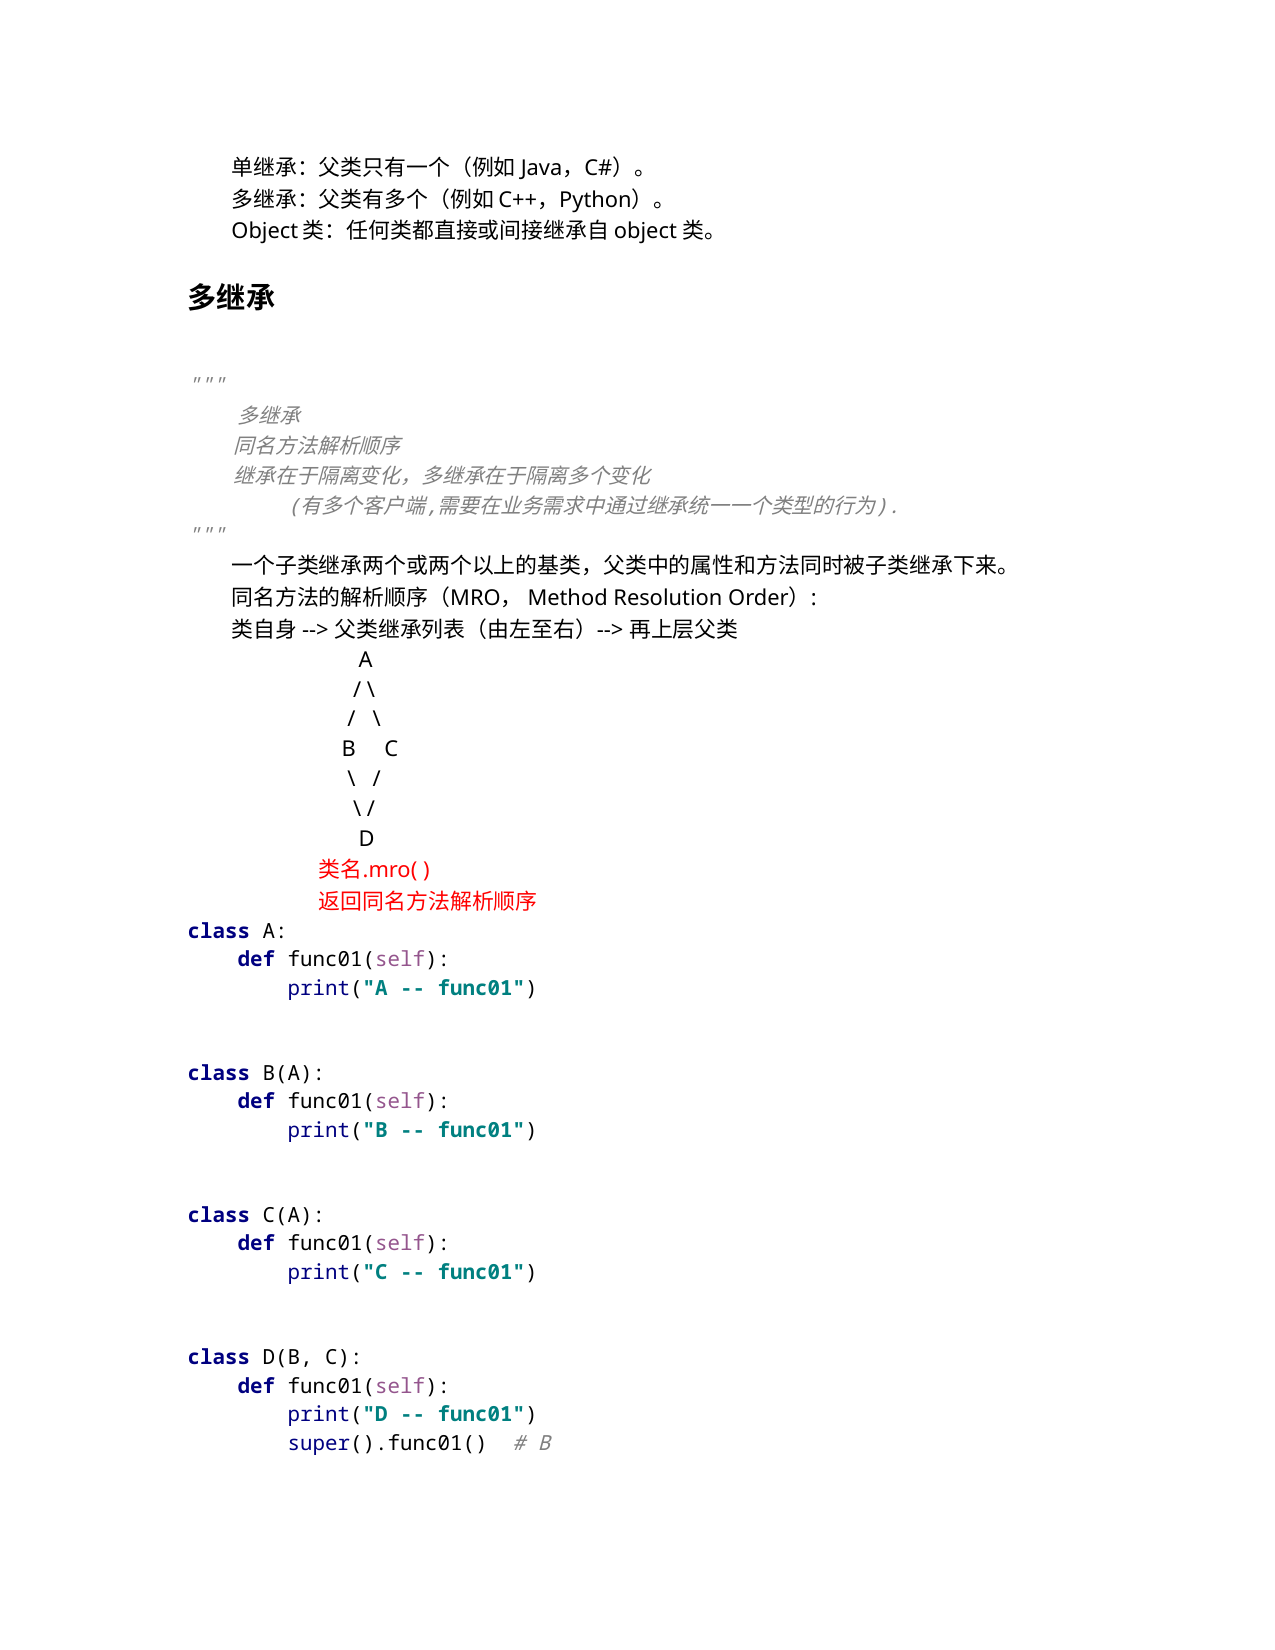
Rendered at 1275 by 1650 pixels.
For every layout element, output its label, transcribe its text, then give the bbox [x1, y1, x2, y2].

text 同名方法的解析顺序（MRO， Method Resolution Order）: [187, 580, 1087, 612]
text 类自身 --> 父类继承列表（由左至右）--> 再上层父类 [187, 612, 1087, 644]
text """ 多继承 同名方法解析顺序 继承在于隔离变化，多继承在于隔离多个变化 (有多个客户端,需要在业务需求中通过继承统一一个类型的行为). """ [187, 371, 1087, 548]
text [187, 916, 1087, 1456]
text A [275, 644, 1087, 673]
text 类名.mro( ) [275, 852, 1087, 884]
text Object类：任何类都直接或间接继承自 object 类。 [187, 213, 1087, 245]
text 多继承：父类有多个（例如C++，Python）。 [187, 182, 1087, 213]
text 多继承 [187, 274, 1087, 317]
text / \ [275, 703, 1087, 733]
text 返回同名方法解析顺序 [275, 884, 1087, 916]
text 单继承：父类只有一个（例如 Java，C#）。 [187, 150, 1087, 182]
text / \ [275, 673, 1087, 703]
text D [275, 822, 1087, 852]
text 一个子类继承两个或两个以上的基类，父类中的属性和方法同时被子类继承下来。 [187, 548, 1087, 580]
text B C [275, 733, 1087, 763]
text \ / [275, 793, 1087, 822]
text \ / [275, 763, 1087, 793]
